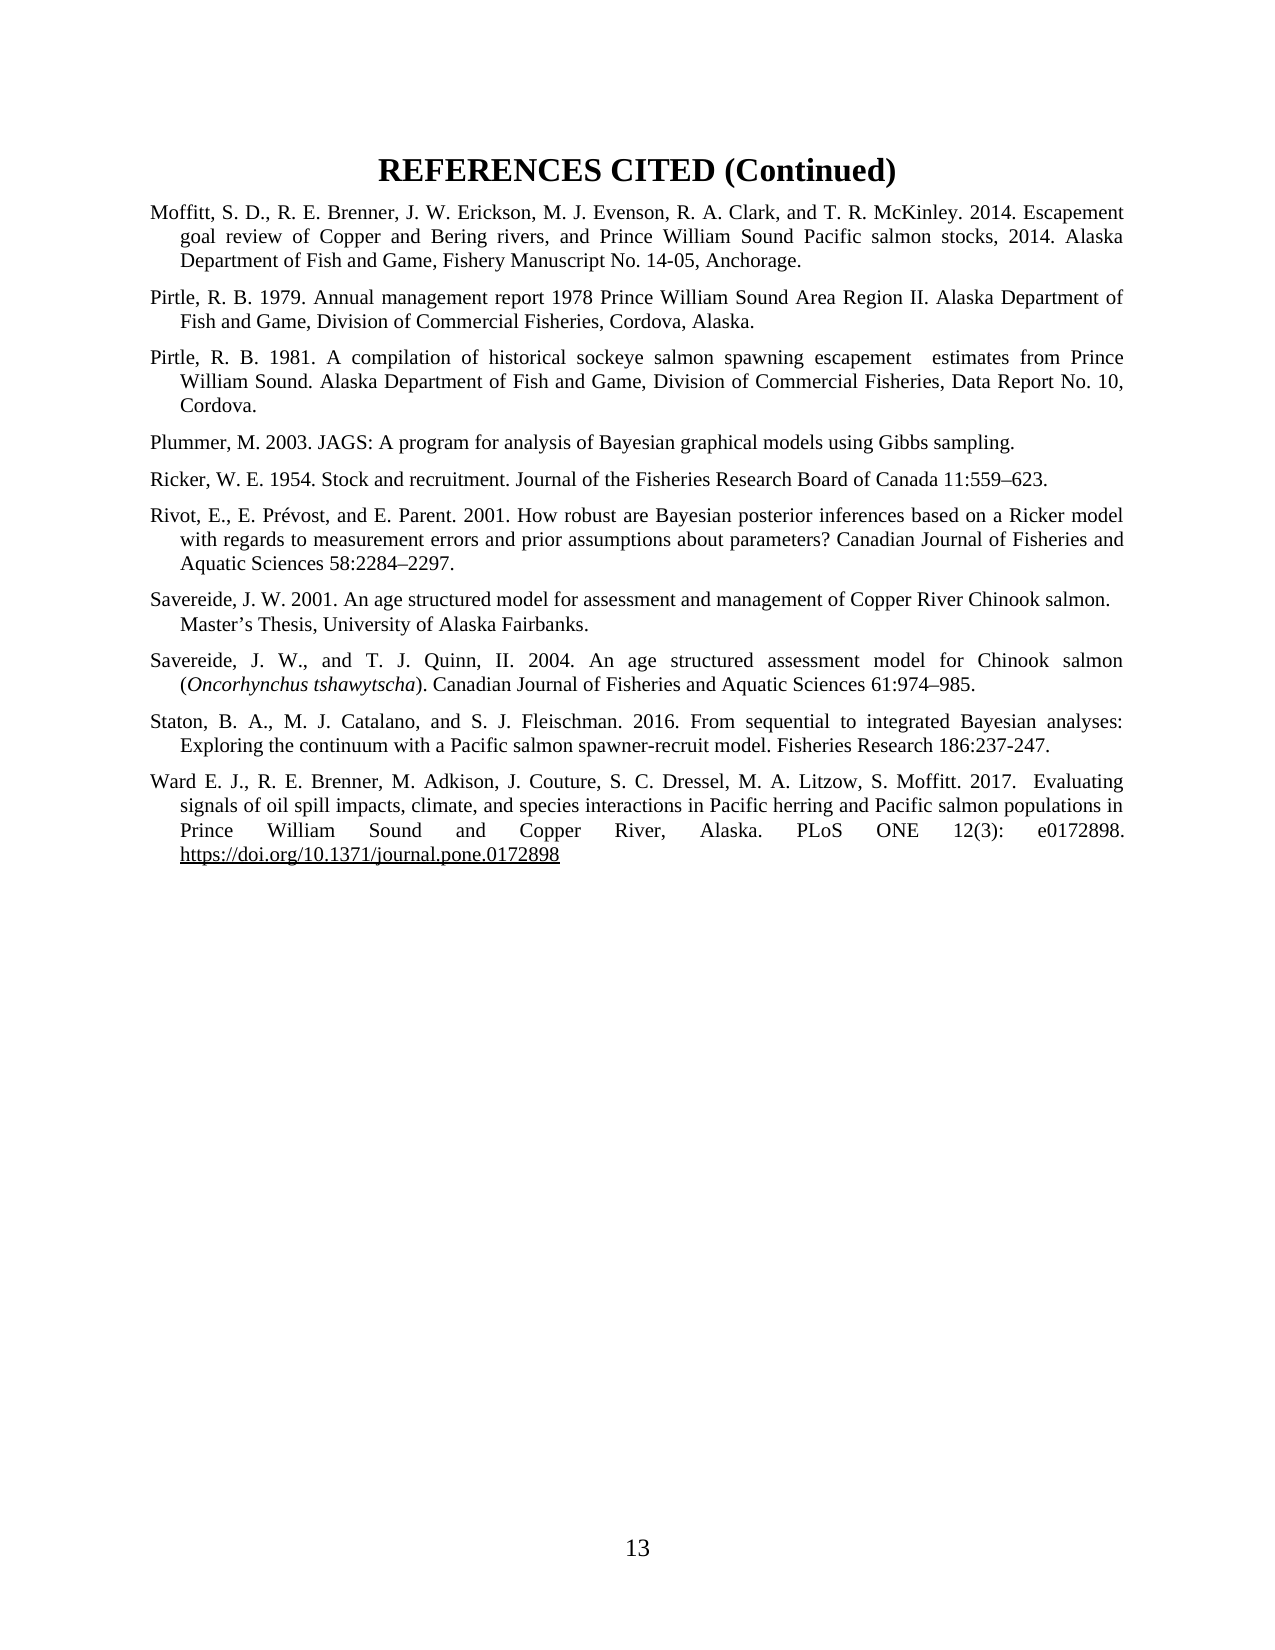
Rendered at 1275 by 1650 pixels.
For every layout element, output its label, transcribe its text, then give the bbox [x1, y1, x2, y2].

text Moffitt, S. D., R. E. Brenner, J. W. Erickson, M. J. Evenson, R. A. Clark, and T. R. McKinley. 2014. Escapement goal review of Copper and Bering rivers, and Prince William Sound Pacific salmon stocks, 2014. Alaska Department of Fish and Game, Fishery Manuscript No. 14-05, Anchorage. [150, 200, 1125, 272]
text Staton, B. A., M. J. Catalano, and S. J. Fleischman. 2016. From sequential to integrated Bayesian analyses: Exploring the continuum with a Pacific salmon spawner-recruit model. Fisheries Research 186:237-247. [150, 709, 1125, 757]
text Plummer, M. 2003. JAGS: A program for analysis of Bayesian graphical models using Gibbs sampling. Ricker, W. E. 1954. Stock and recruitment. Journal of the Fisheries Research Board of Canada 11:559–623. [150, 430, 1074, 491]
text Savereide, J. W., and T. J. Quinn, II. 2004. An age structured assessment model for Chinook salmon (Oncorhynchus tshawytscha). Canadian Journal of Fisheries and Aquatic Sciences 61:974–985. [150, 648, 1125, 696]
text Pirtle, R. B. 1981. A compilation of historical sockeye salmon spawning escapement estimates from Prince William Sound. Alaska Department of Fish and Game, Division of Commercial Fisheries, Data Report No. 10, Cordova. [150, 345, 1125, 417]
text REFERENCES CITED (Continued) [378, 150, 1156, 188]
text Master’s Thesis, University of Alaska Fairbanks. [180, 612, 1156, 636]
text Ward E. J., R. E. Brenner, M. Adkison, J. Couture, S. C. Dressel, M. A. Litzow, S. Moffitt. 2017. Evaluating signals of oil spill impacts, climate, and species interactions in Pacific herring and Pacific salmon populations in Prince William Sound and Copper River, Alaska. PLoS ONE 12(3): e0172898. https://doi.org/10.1371/journal.pone.0172898 [150, 769, 1125, 866]
text Savereide, J. W. 2001. An age structured model for assessment and management of Copper River Chinook salmon. [150, 587, 1156, 611]
text Pirtle, R. B. 1979. Annual management report 1978 Prince William Sound Area Region II. Alaska Department of Fish and Game, Division of Commercial Fisheries, Cordova, Alaska. [150, 285, 1125, 333]
text Rivot, E., E. Prévost, and E. Parent. 2001. How robust are Bayesian posterior inferences based on a Ricker model with regards to measurement errors and prior assumptions about parameters? Canadian Journal of Fisheries and Aquatic Sciences 58:2284–2297. [150, 503, 1125, 575]
